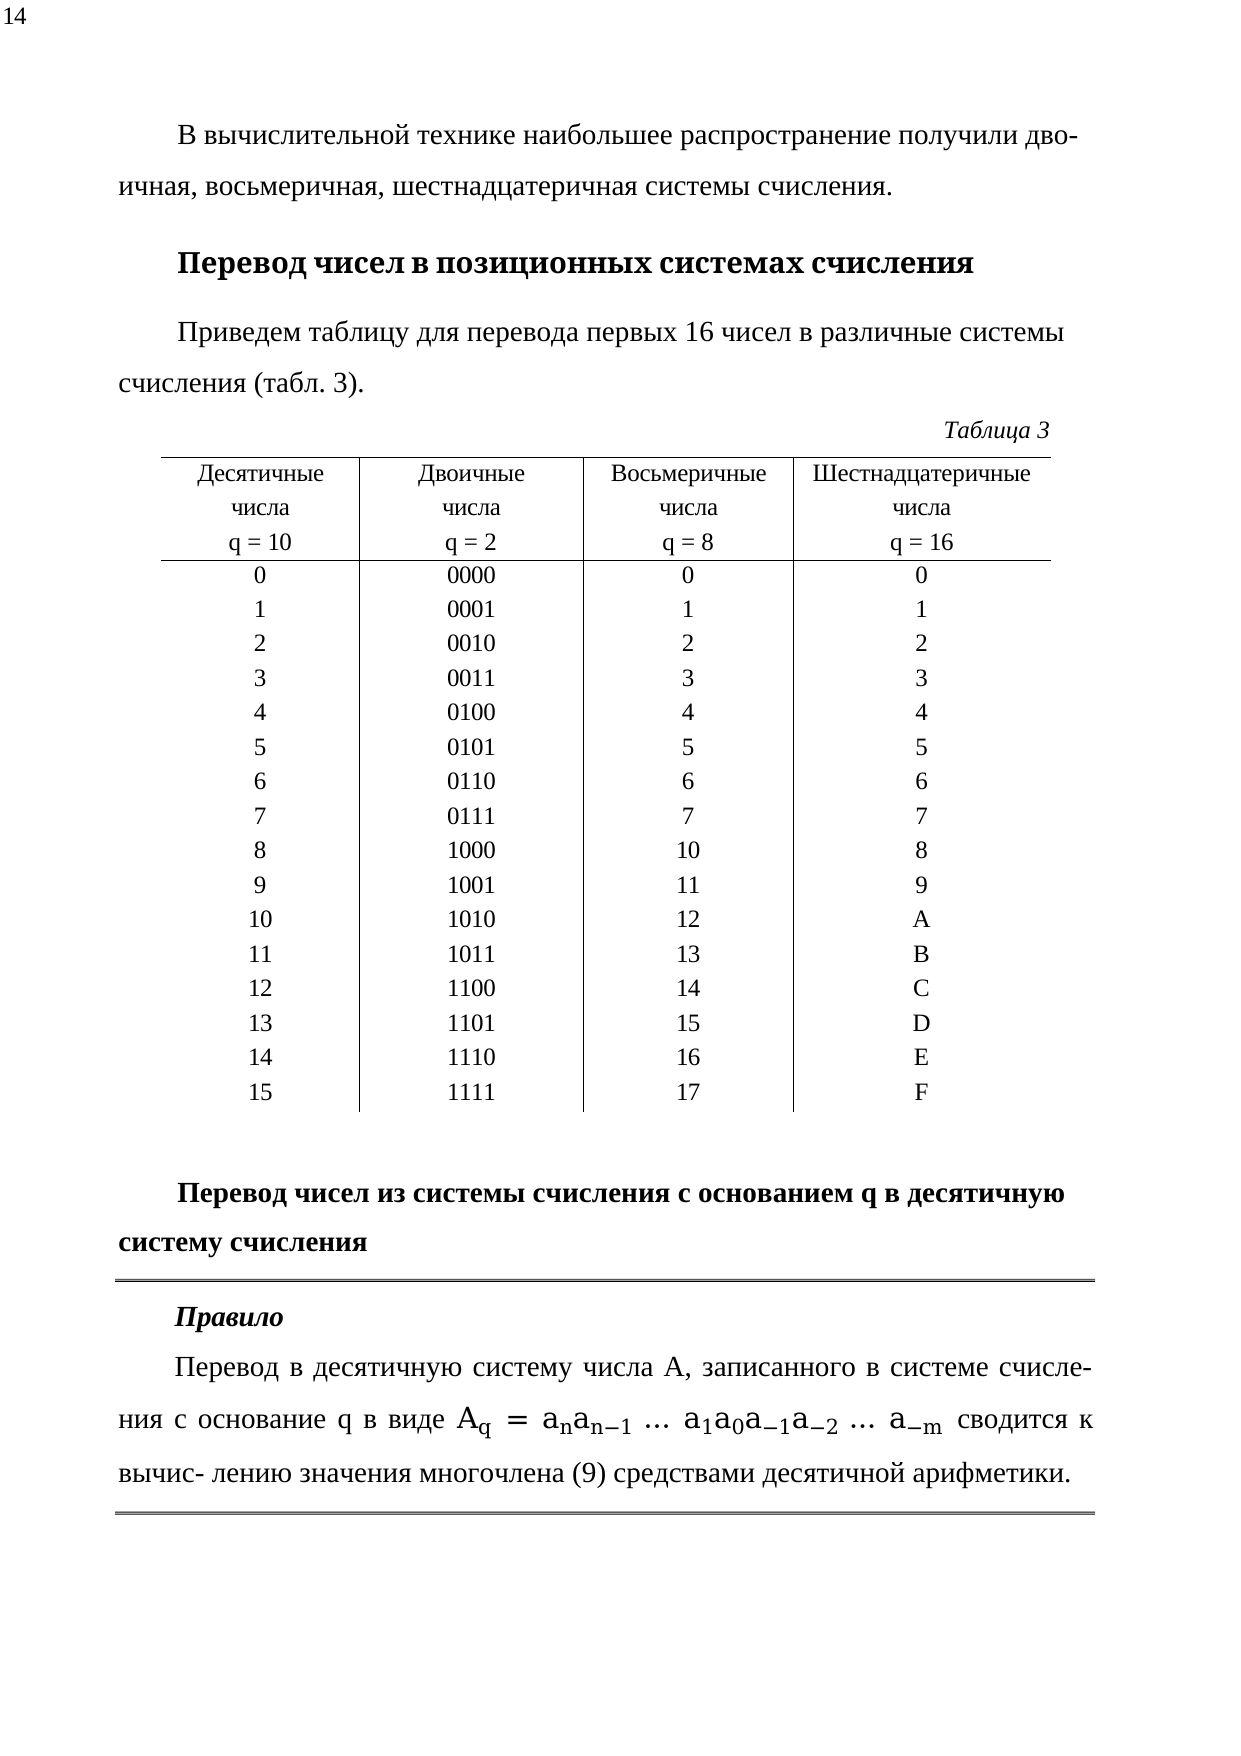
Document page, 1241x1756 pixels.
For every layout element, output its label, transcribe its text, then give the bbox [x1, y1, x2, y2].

table_cell 0001 [360, 592, 583, 626]
table_cell 1101 [360, 1005, 583, 1040]
subtitle Перевод чисел в позиционных системах счисления [177, 248, 1196, 281]
table_cell 5 [794, 730, 1051, 764]
table_cell 9 [161, 868, 359, 902]
table_cell 14 [584, 971, 793, 1005]
table_cell 0 [794, 561, 1051, 592]
table_cell 6 [584, 764, 793, 798]
table_cell 7 [794, 799, 1051, 833]
table_cell 2 [794, 626, 1051, 661]
table_cell 1010 [360, 902, 583, 936]
table_cell 9 [794, 868, 1051, 902]
table_cell A [794, 902, 1051, 936]
table_cell 12 [584, 902, 793, 936]
table_cell 15 [584, 1005, 793, 1040]
table_cell E [794, 1040, 1051, 1074]
table_cell 1110 [360, 1040, 583, 1074]
table_cell 8 [161, 833, 359, 867]
table_cell D [794, 1005, 1051, 1040]
table_cell 0 [584, 561, 793, 592]
table_cell 0110 [360, 764, 583, 798]
table_header Шестнадцатеричные числа q = 16 [794, 458, 1051, 560]
table_cell 2 [584, 626, 793, 661]
table_header Десятичные числа q = 10 [161, 458, 359, 560]
table_cell 1111 [360, 1074, 583, 1112]
table_cell 0010 [360, 626, 583, 661]
table_cell 6 [794, 764, 1051, 798]
table_cell 0111 [360, 799, 583, 833]
table_cell 1001 [360, 868, 583, 902]
table_cell 3 [584, 661, 793, 695]
table_cell 0100 [360, 695, 583, 729]
table_cell 4 [794, 695, 1051, 729]
table_header Двоичные числа q = 2 [360, 458, 583, 560]
table_cell 0101 [360, 730, 583, 764]
table_cell 4 [584, 695, 793, 729]
text В вычислительной технике наибольшее распространение получили дво- ичная, восьмеричная, шестнадцатеричная системы счисления. [118, 117, 1128, 201]
table_cell 7 [584, 799, 793, 833]
table_cell F [794, 1074, 1051, 1112]
table_cell 0000 [360, 561, 583, 592]
table_cell 1011 [360, 936, 583, 971]
table_cell 5 [584, 730, 793, 764]
subtitle Перевод чисел из системы счисления с основанием q в десятичную систему счисления [118, 1175, 1128, 1257]
table_cell 1 [584, 592, 793, 626]
table_cell 16 [584, 1040, 793, 1074]
table_cell C [794, 971, 1051, 1005]
table_cell 8 [794, 833, 1051, 867]
table_cell 0 [161, 561, 359, 592]
table_cell 5 [161, 730, 359, 764]
table_cell 1000 [360, 833, 583, 867]
table_cell 13 [584, 936, 793, 971]
table_cell 2 [161, 626, 359, 661]
table_cell 6 [161, 764, 359, 798]
table_cell 7 [161, 799, 359, 833]
table_cell 1 [794, 592, 1051, 626]
text Приведем таблицу для перевода первых 16 чисел в различные системы счисления (табл. 3). [118, 314, 1128, 398]
table_header Восьмеричные числа q = 8 [584, 458, 793, 560]
table_cell 3 [161, 661, 359, 695]
table_cell 0011 [360, 661, 583, 695]
table_cell 12 [161, 971, 359, 1005]
table_cell 11 [584, 868, 793, 902]
table_cell 10 [584, 833, 793, 867]
table_cell 10 [161, 902, 359, 936]
table_cell 14 [161, 1040, 359, 1074]
text Таблица 3 [102, 416, 1050, 444]
table_cell 3 [794, 661, 1051, 695]
table_cell 15 [161, 1074, 359, 1112]
table_cell 4 [161, 695, 359, 729]
table_cell 13 [161, 1005, 359, 1040]
table_cell B [794, 936, 1051, 971]
table_cell 17 [584, 1074, 793, 1112]
subtitle Правило [174, 1274, 1196, 1333]
table_cell 1 [161, 592, 359, 626]
text Перевод в десятичную систему числа А, записанного в системе счисле- ния с основание q в виде Aq = anan−1 … a1a0a−1a−2 … a−m сводится к вычис- лению значения многочлена (9) средствами десятичной арифметики. [118, 1349, 1093, 1488]
table_cell 11 [161, 936, 359, 971]
table_cell 1100 [360, 971, 583, 1005]
